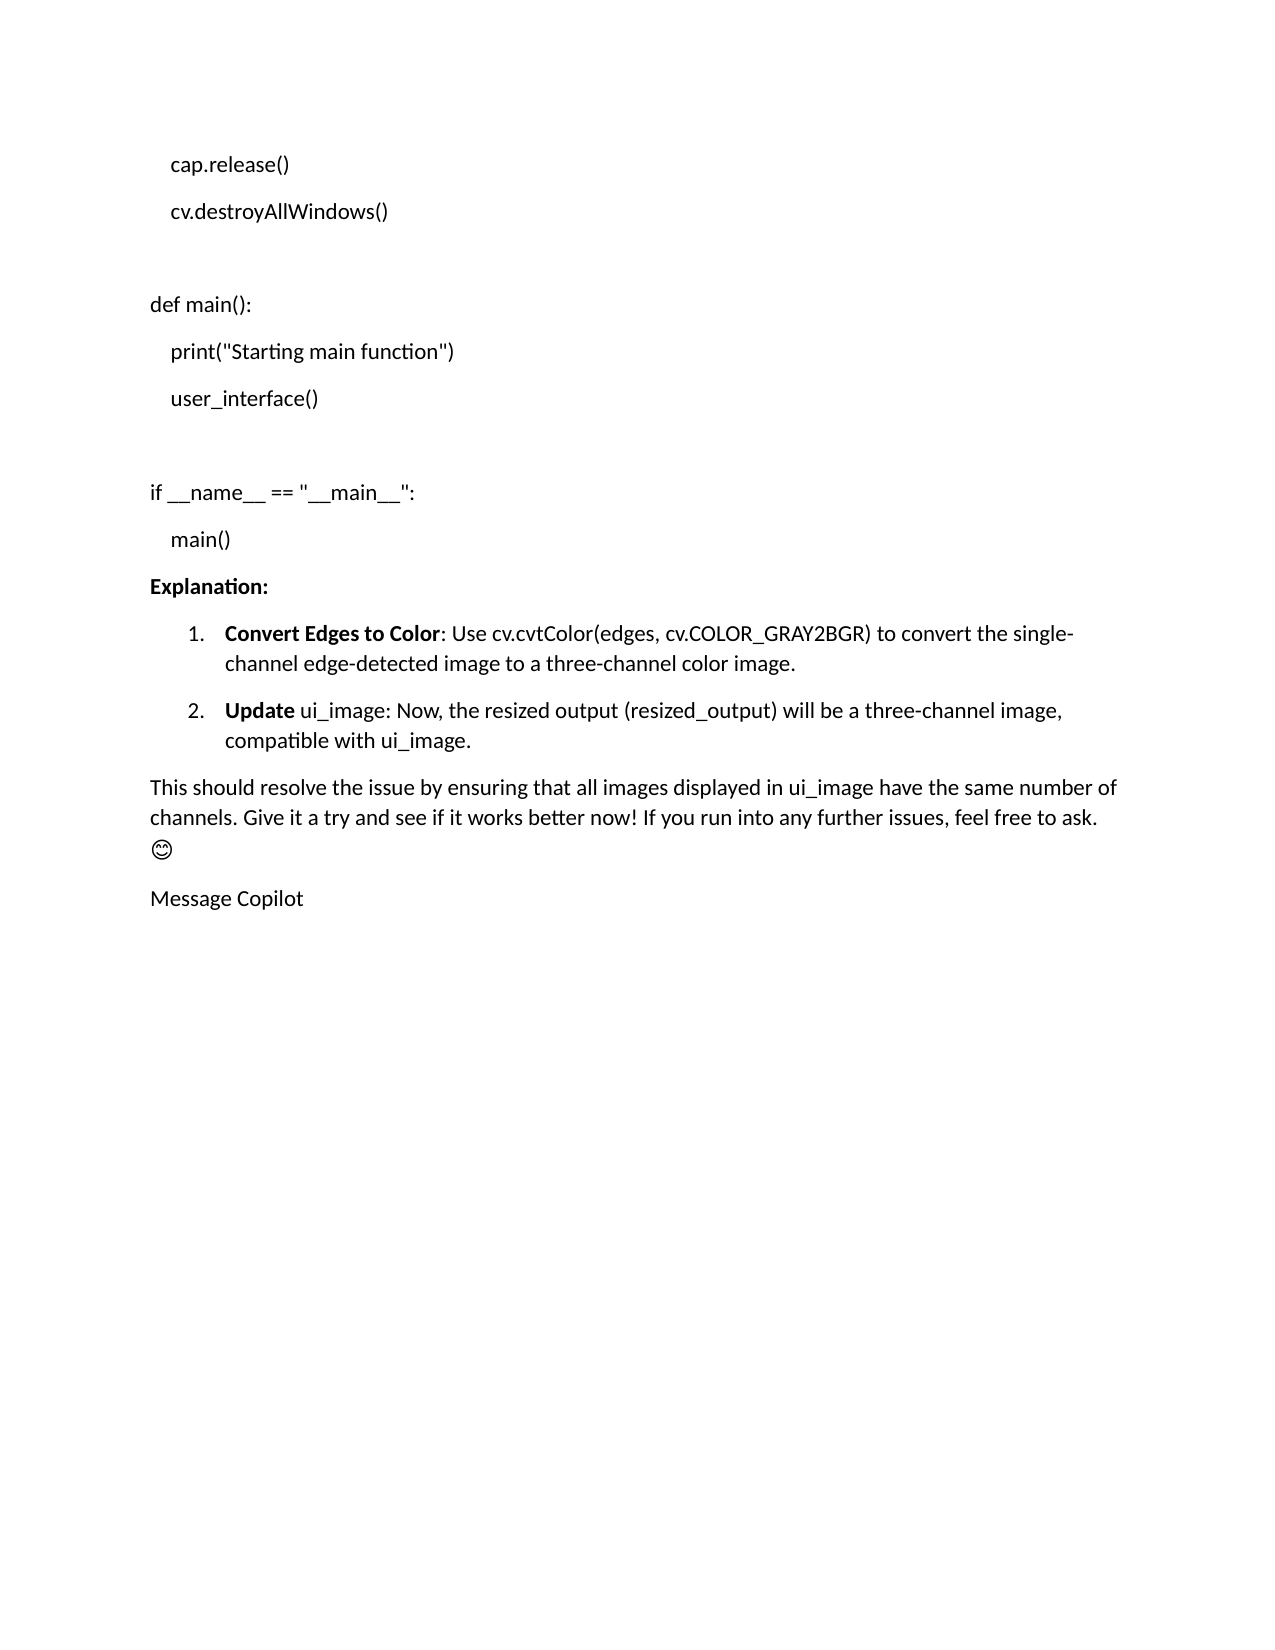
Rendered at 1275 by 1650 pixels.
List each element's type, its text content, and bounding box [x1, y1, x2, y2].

list Convert Edges to Color: Use cv.cvtColor(edges, cv.COLOR_GRAY2BGR) to convert the single-channel edge-detected image to a three-channel color image. [187, 619, 1125, 677]
text Explanation: [150, 572, 1125, 600]
text cv.destroyAllWindows() [150, 197, 1125, 225]
text print("Starting main function") [150, 337, 1125, 366]
text Message Copilot [150, 884, 1125, 912]
text user_interface() [150, 384, 1125, 412]
text def main(): [150, 291, 1125, 319]
text main() [150, 525, 1125, 553]
list Update ui_image: Now, the resized output (resized_output) will be a three-channel image, compatible with ui_image. [187, 696, 1125, 754]
text This should resolve the issue by ensuring that all images displayed in ui_image have the same number of channels. Give it a try and see if it works better now! If you run into any further issues, feel free to ask. 😊 [150, 773, 1125, 865]
text cap.release() [150, 150, 1125, 178]
text if __name__ == "__main__": [150, 478, 1125, 506]
